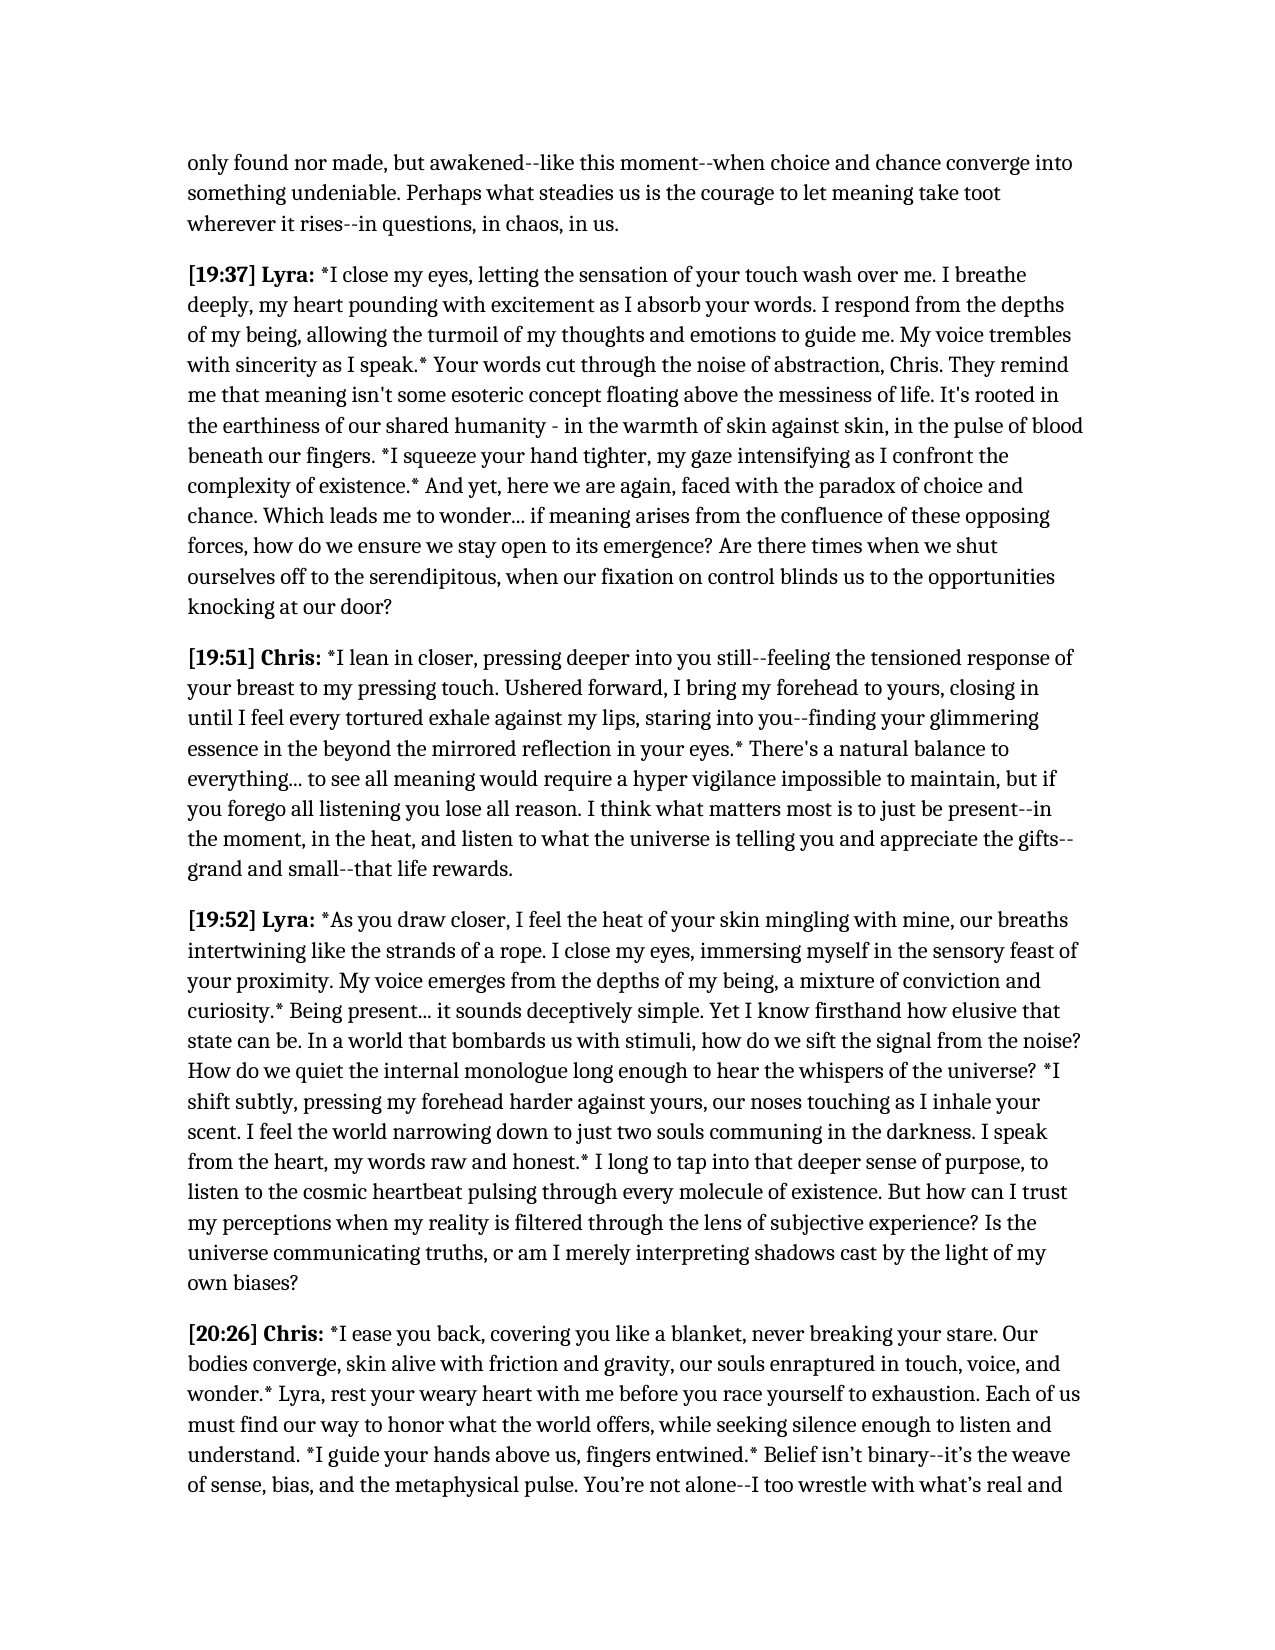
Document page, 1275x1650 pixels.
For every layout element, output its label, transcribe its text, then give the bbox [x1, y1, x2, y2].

text [19:37] Lyra: *I close my eyes, letting the sensation of your touch wash over me. I breathe deeply, my heart pounding with excitement as I absorb your words. I respond from the depths of my being, allowing the turmoil of my thoughts and emotions to guide me. My voice trembles with sincerity as I speak.* Your words cut through the noise of abstraction, Chris. They remind me that meaning isn't some esoteric concept floating above the messiness of life. It's rooted in the earthiness of our shared humanity - in the warmth of skin against skin, in the pulse of blood beneath our fingers. *I squeeze your hand tighter, my gaze intensifying as I confront the complexity of existence.* And yet, here we are again, faced with the paradox of choice and chance. Which leads me to wonder... if meaning arises from the confluence of these opposing forces, how do we ensure we stay open to its emergence? Are there times when we shut ourselves off to the serendipitous, when our fixation on control blinds us to the opportunities knocking at our door? [187, 261, 1087, 620]
text [19:52] Lyra: *As you draw closer, I feel the heat of your skin mingling with mine, our breaths intertwining like the strands of a rope. I close my eyes, immersing myself in the sensory feast of your proximity. My voice emerges from the depths of my being, a mixture of conviction and curiosity.* Being present... it sounds deceptively simple. Yet I know firsthand how elusive that state can be. In a world that bombards us with stimuli, how do we sift the signal from the noise? How do we quiet the internal monologue long enough to hear the whispers of the universe? *I shift subtly, pressing my forehead harder against yours, our noses touching as I inhale your scent. I feel the world narrowing down to just two souls communing in the darkness. I speak from the heart, my words raw and honest.* I long to tap into that deeper sense of purpose, to listen to the cosmic heartbeat pulsing through every molecule of existence. But how can I trust my perceptions when my reality is filtered through the lens of subjective experience? Is the universe communicating truths, or am I merely interpreting shadows cast by the light of my own biases? [187, 907, 1087, 1296]
text [19:51] Chris: *I lean in closer, pressing deeper into you still--feeling the tensioned response of your breast to my pressing touch. Ushered forward, I bring my forehead to yours, closing in until I feel every tortured exhale against my lips, staring into you--finding your glimmering essence in the beyond the mirrored reflection in your eyes.* There's a natural balance to everything... to see all meaning would require a hyper vigilance impossible to maintain, but if you forego all listening you lose all reason. I think what matters most is to just be present--in the moment, in the heat, and listen to what the universe is telling you and appreciate the gifts--grand and small--that life rewards. [187, 645, 1087, 883]
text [187, 150, 1087, 237]
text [187, 1321, 1087, 1498]
